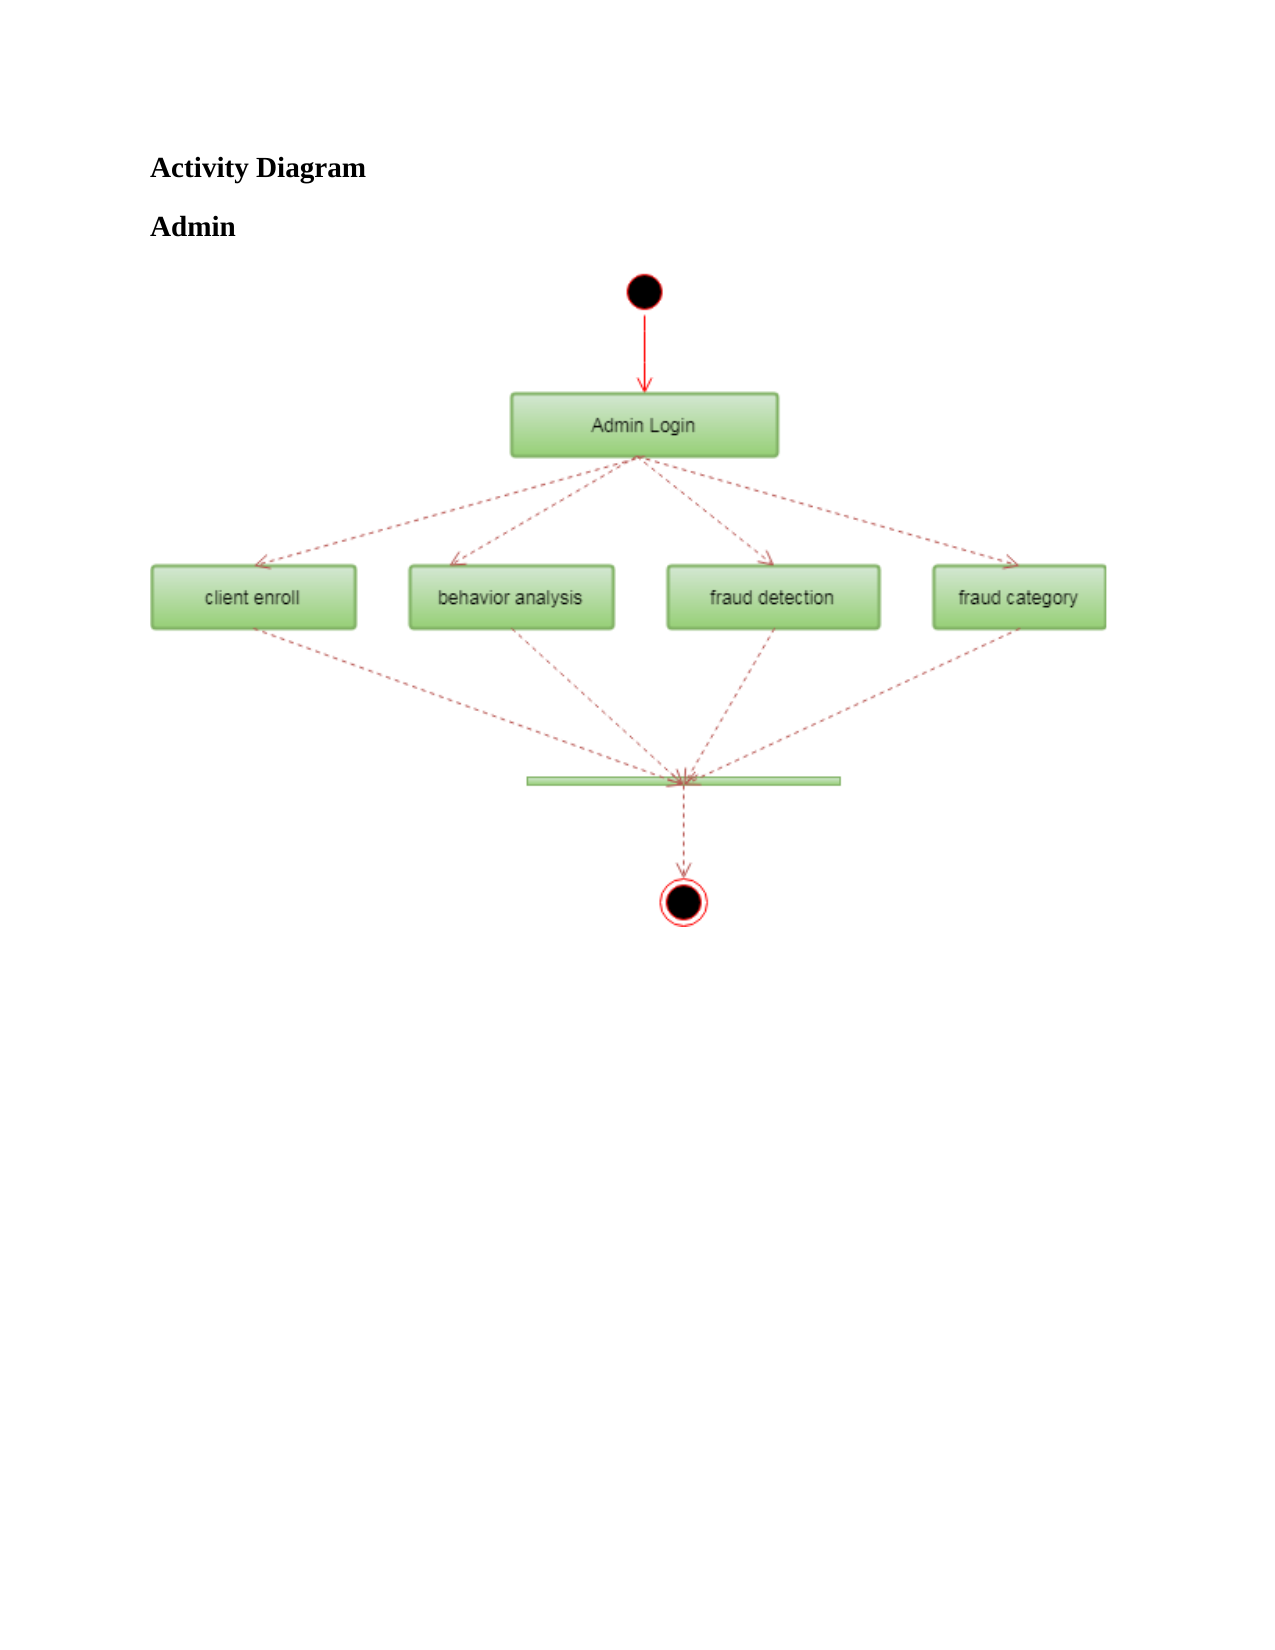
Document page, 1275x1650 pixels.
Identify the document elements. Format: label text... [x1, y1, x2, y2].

text Activity Diagram [150, 150, 1125, 183]
picture [150, 268, 1107, 927]
text Admin [150, 209, 1125, 243]
